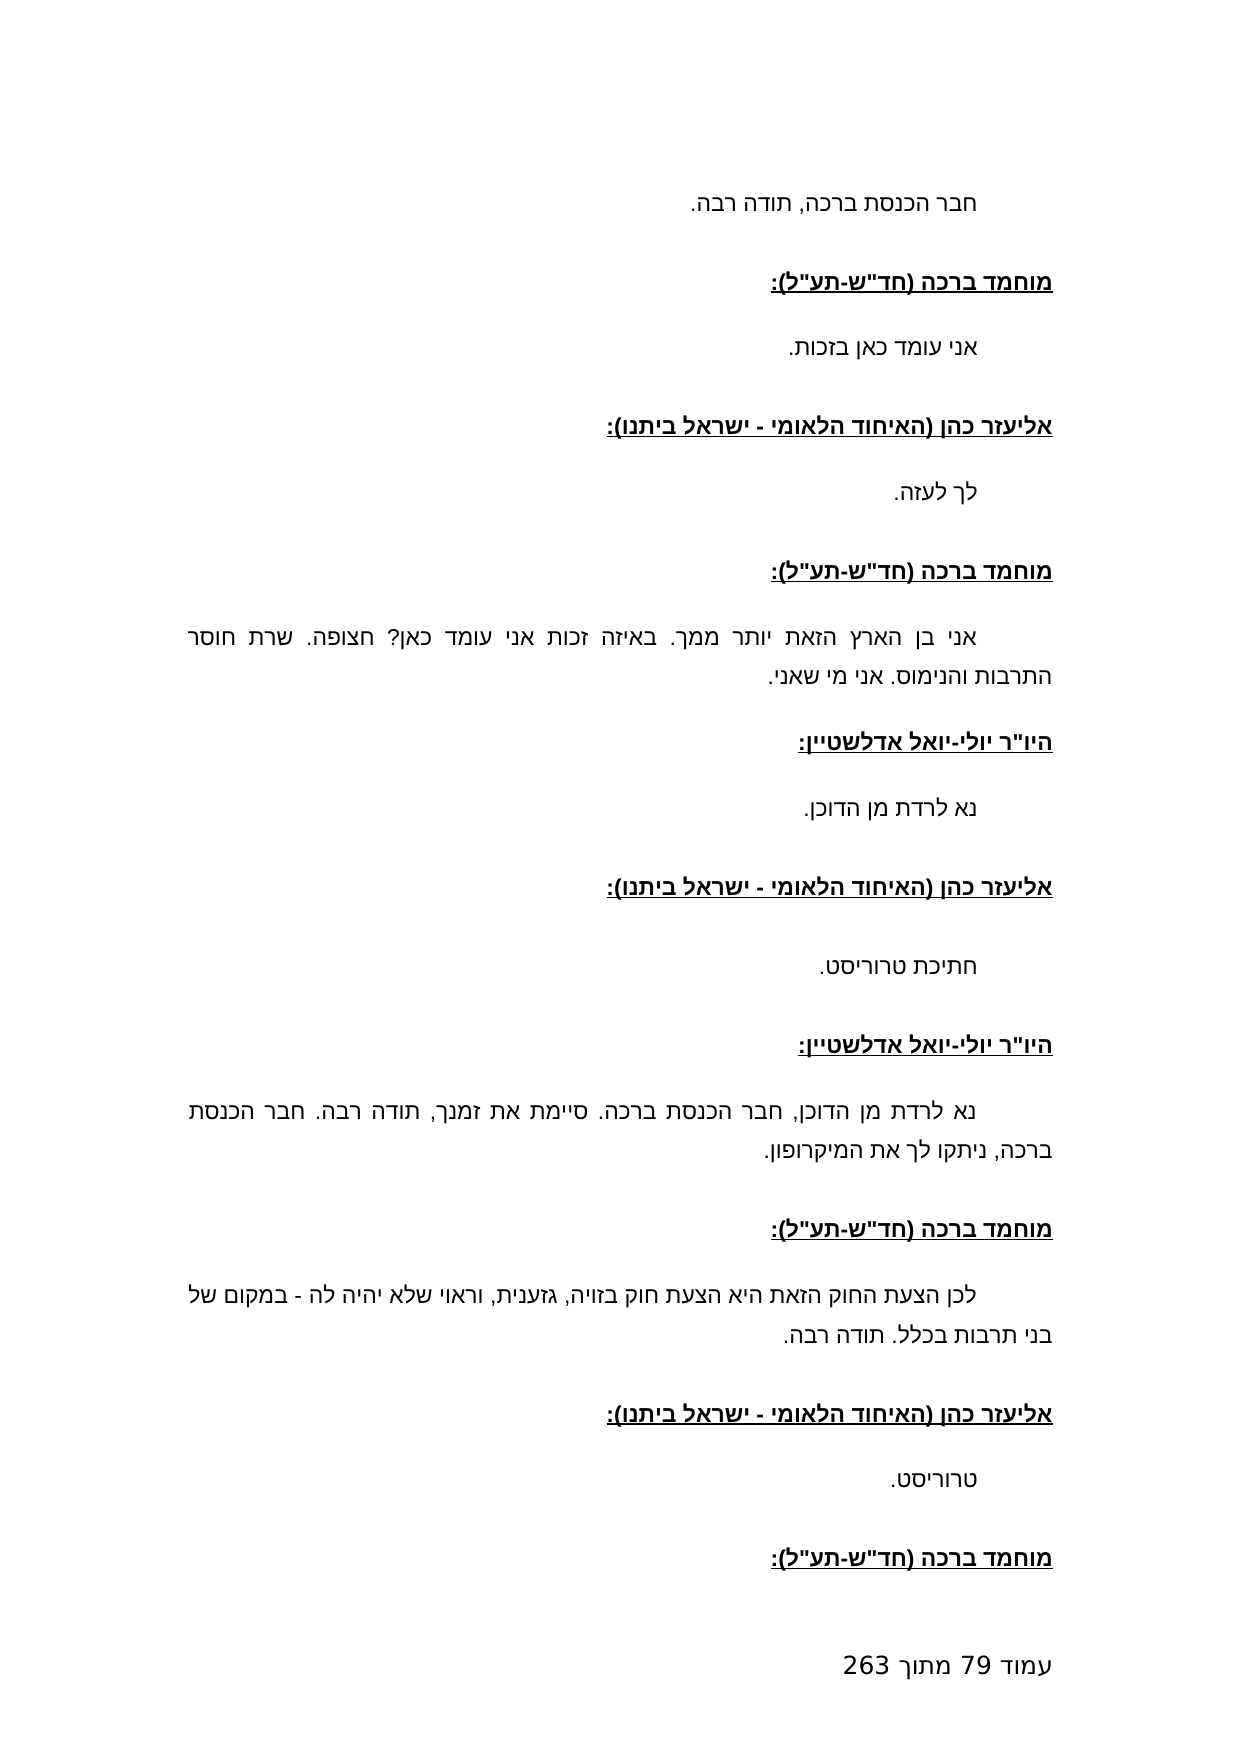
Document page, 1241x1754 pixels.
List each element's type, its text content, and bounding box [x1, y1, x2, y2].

text אני בן הארץ הזאת יותר ממך. באיזה זכות אני עומד כאן? חצופה. שרת חוסר התרבות והנימוס. אני מי שאני. [187, 624, 1053, 690]
text נא לרדת מן הדוכן, חבר הכנסת ברכה. סיימת את זמנך, תודה רבה. חבר הכנסת ברכה, ניתקו לך את המיקרופון. [187, 1098, 1053, 1164]
text היו"ר יולי-יואל אדלשטיין: [187, 1032, 1053, 1058]
text מוחמד ברכה (חד"ש-תע"ל): [187, 558, 1053, 584]
text אליעזר כהן (האיחוד הלאומי - ישראל ביתנו): [187, 413, 1053, 439]
text מוחמד ברכה (חד"ש-תע"ל): [187, 1216, 1053, 1243]
text היו"ר יולי-יואל אדלשטיין: [187, 729, 1053, 756]
text נא לרדת מן הדוכן. [187, 795, 1053, 821]
text אליעזר כהן (האיחוד הלאומי - ישראל ביתנו): [187, 874, 1053, 900]
text לכן הצעת החוק הזאת היא הצעת חוק בזויה, גזענית, וראוי שלא יהיה לה - במקום של בני תרבות בכלל. תודה רבה. [187, 1282, 1053, 1348]
text אני עומד כאן בזכות. [187, 334, 1053, 361]
text חתיכת טרוריסט. [187, 953, 1053, 979]
text מוחמד ברכה (חד"ש-תע"ל): [187, 1545, 1053, 1572]
text אליעזר כהן (האיחוד הלאומי - ישראל ביתנו): [187, 1401, 1053, 1427]
text לך לעזה. [187, 479, 1053, 505]
text מוחמד ברכה (חד"ש-תע"ל): [187, 268, 1053, 295]
text טרוריסט. [187, 1466, 1053, 1493]
text חבר הכנסת ברכה, תודה רבה. [187, 189, 1053, 216]
